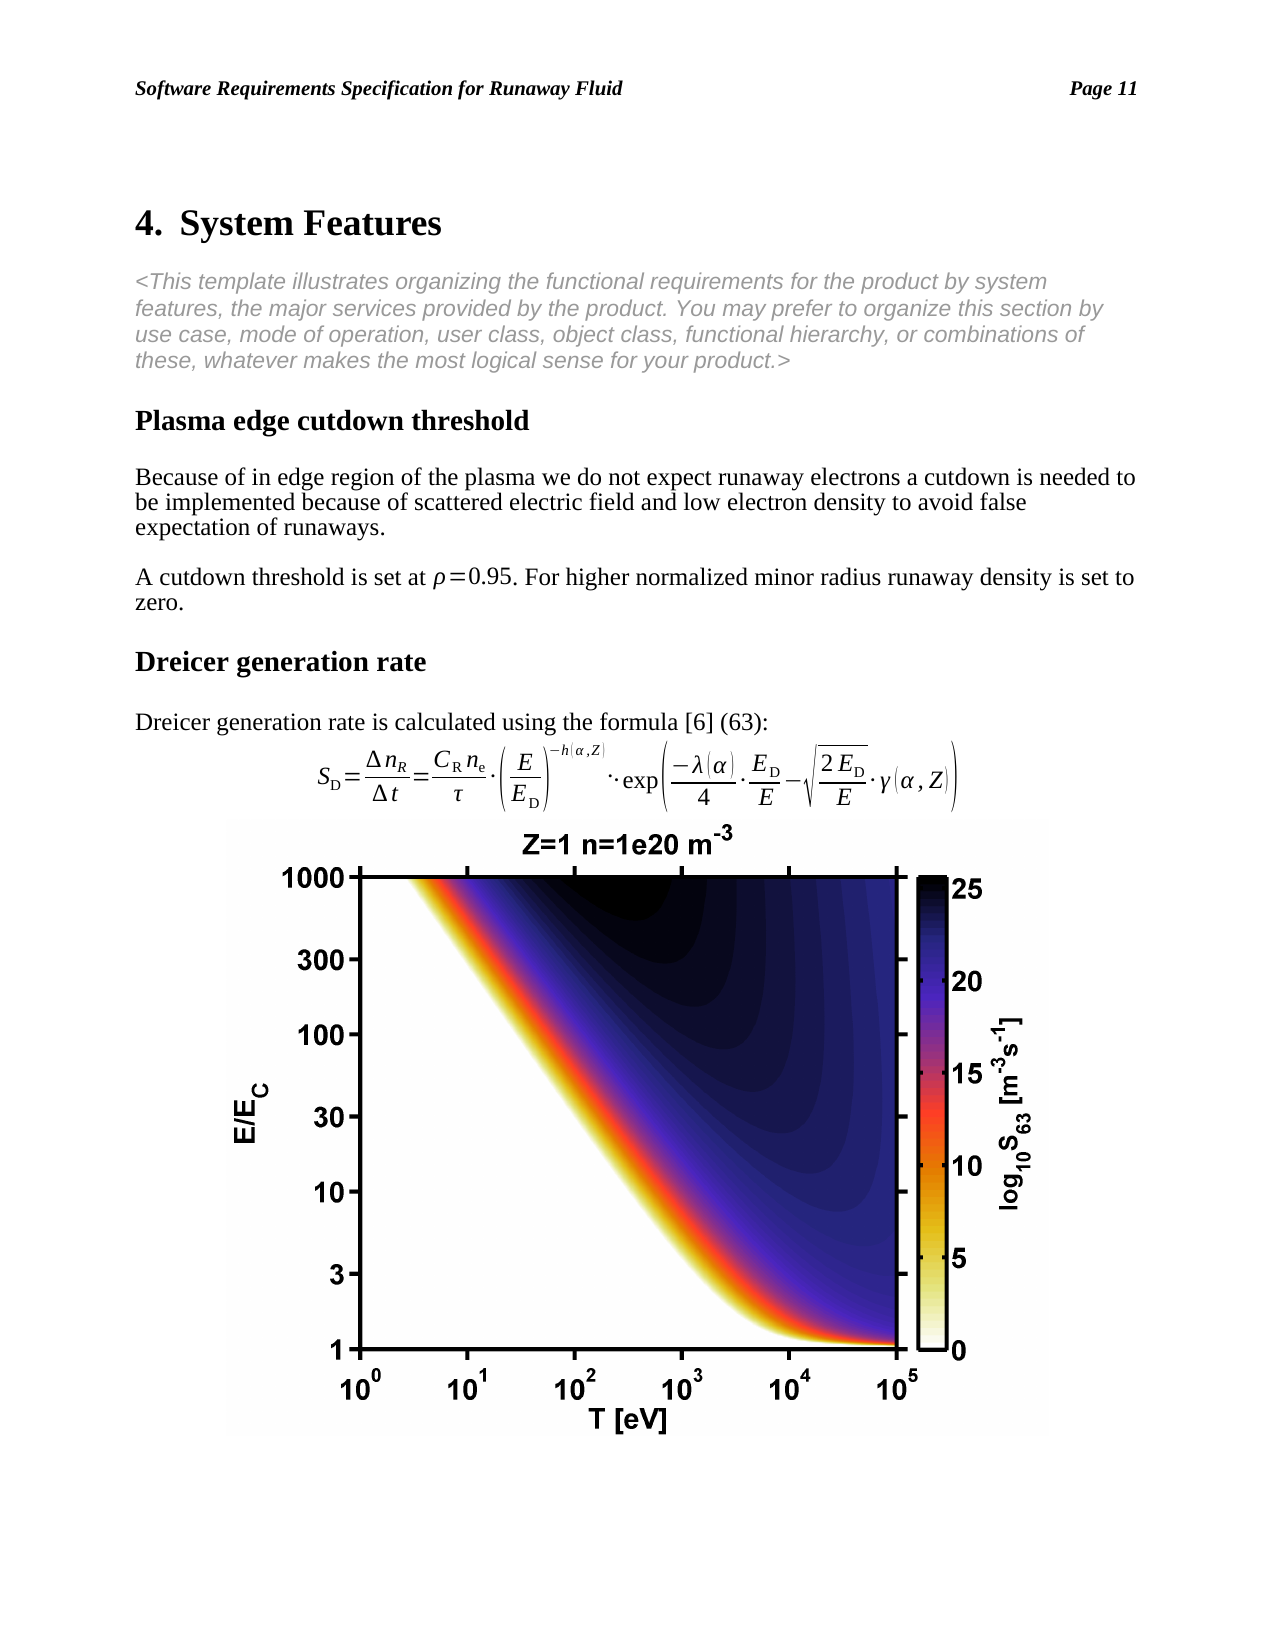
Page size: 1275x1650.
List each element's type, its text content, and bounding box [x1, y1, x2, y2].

subtitle Dreicer generation rate [135, 644, 1140, 678]
text A cutdown threshold is set at . For higher normalized minor radius runaway density is set to zero. [135, 565, 1140, 615]
subtitle System Features [135, 200, 1140, 243]
subtitle Plasma edge cutdown threshold [135, 403, 1140, 436]
picture [226, 819, 1049, 1436]
text Because of in edge region of the plasma we do not expect runaway electrons a cutdown is needed to be implemented because of scattered electric field and low electron density to avoid false expectation of runaways. [135, 465, 1140, 540]
text Dreicer generation rate is calculated using the formula [6] (63): [135, 707, 1140, 736]
